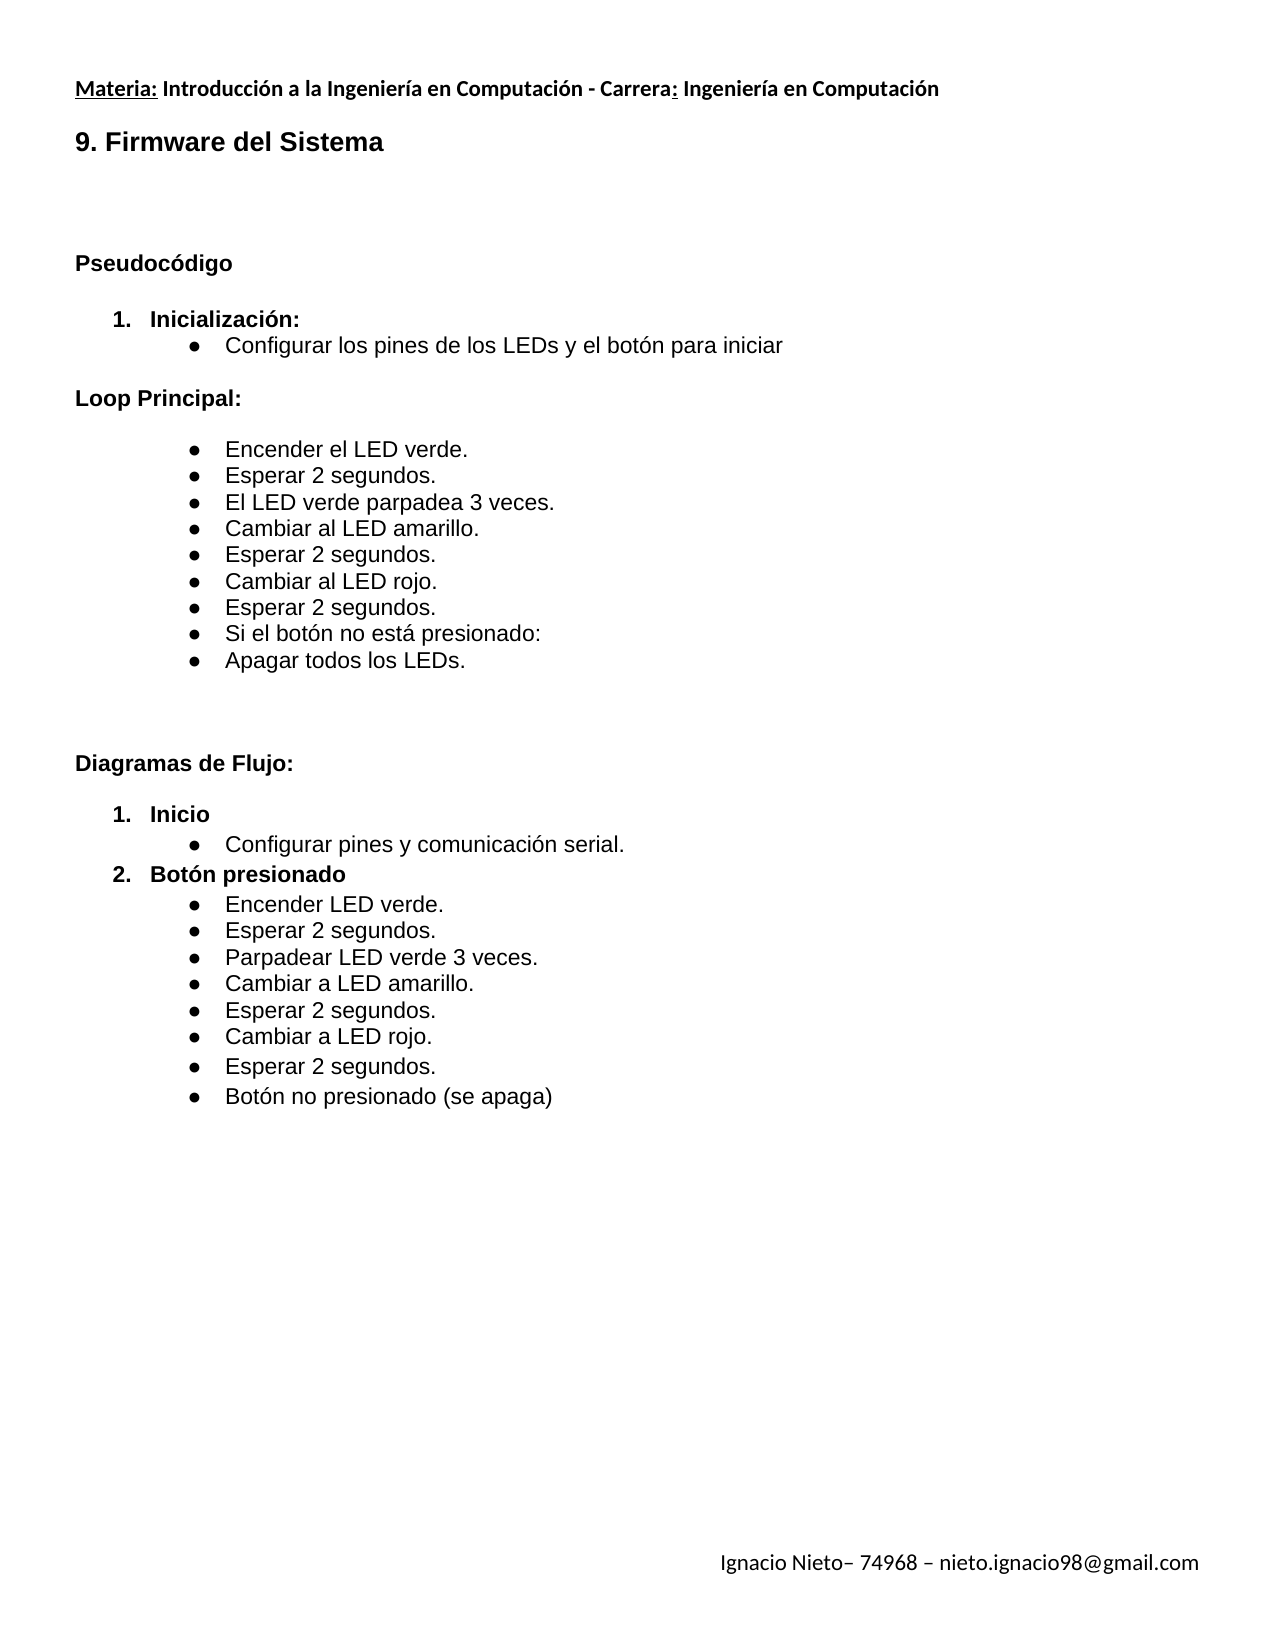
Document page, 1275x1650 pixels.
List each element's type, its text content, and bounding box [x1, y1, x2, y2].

list Si el botón no está presionado: [187, 620, 1200, 647]
list Configurar pines y comunicación serial. [187, 831, 1200, 857]
list Esperar 2 segundos. [187, 594, 1200, 620]
list Encender LED verde. [187, 891, 1200, 917]
list Encender el LED verde. [187, 436, 1200, 462]
list Apagar todos los LEDs. [187, 647, 1200, 673]
list Cambiar al LED rojo. [187, 568, 1200, 594]
list El LED verde parpadea 3 veces. [187, 489, 1200, 515]
list Esperar 2 segundos. [187, 541, 1200, 568]
list Esperar 2 segundos. [187, 1053, 1200, 1079]
list Esperar 2 segundos. [187, 917, 1200, 944]
list Cambiar a LED rojo. [187, 1023, 1200, 1049]
list Configurar los pines de los LEDs y el botón para iniciar [187, 332, 1200, 358]
list Botón presionado [112, 861, 1200, 887]
text Diagramas de Flujo: [75, 749, 1200, 776]
subtitle 9. Firmware del Sistema [75, 126, 1200, 158]
text Loop Principal: [75, 384, 1200, 411]
list Cambiar al LED amarillo. [187, 515, 1200, 541]
list Inicialización: [112, 306, 1200, 332]
list Esperar 2 segundos. [187, 462, 1200, 489]
list Cambiar a LED amarillo. [187, 970, 1200, 997]
list Parpadear LED verde 3 veces. [187, 944, 1200, 970]
list Botón no presionado (se apaga) [187, 1083, 1200, 1110]
list Inicio [112, 801, 1200, 827]
text Pseudocódigo [75, 250, 1200, 277]
list Esperar 2 segundos. [187, 997, 1200, 1023]
